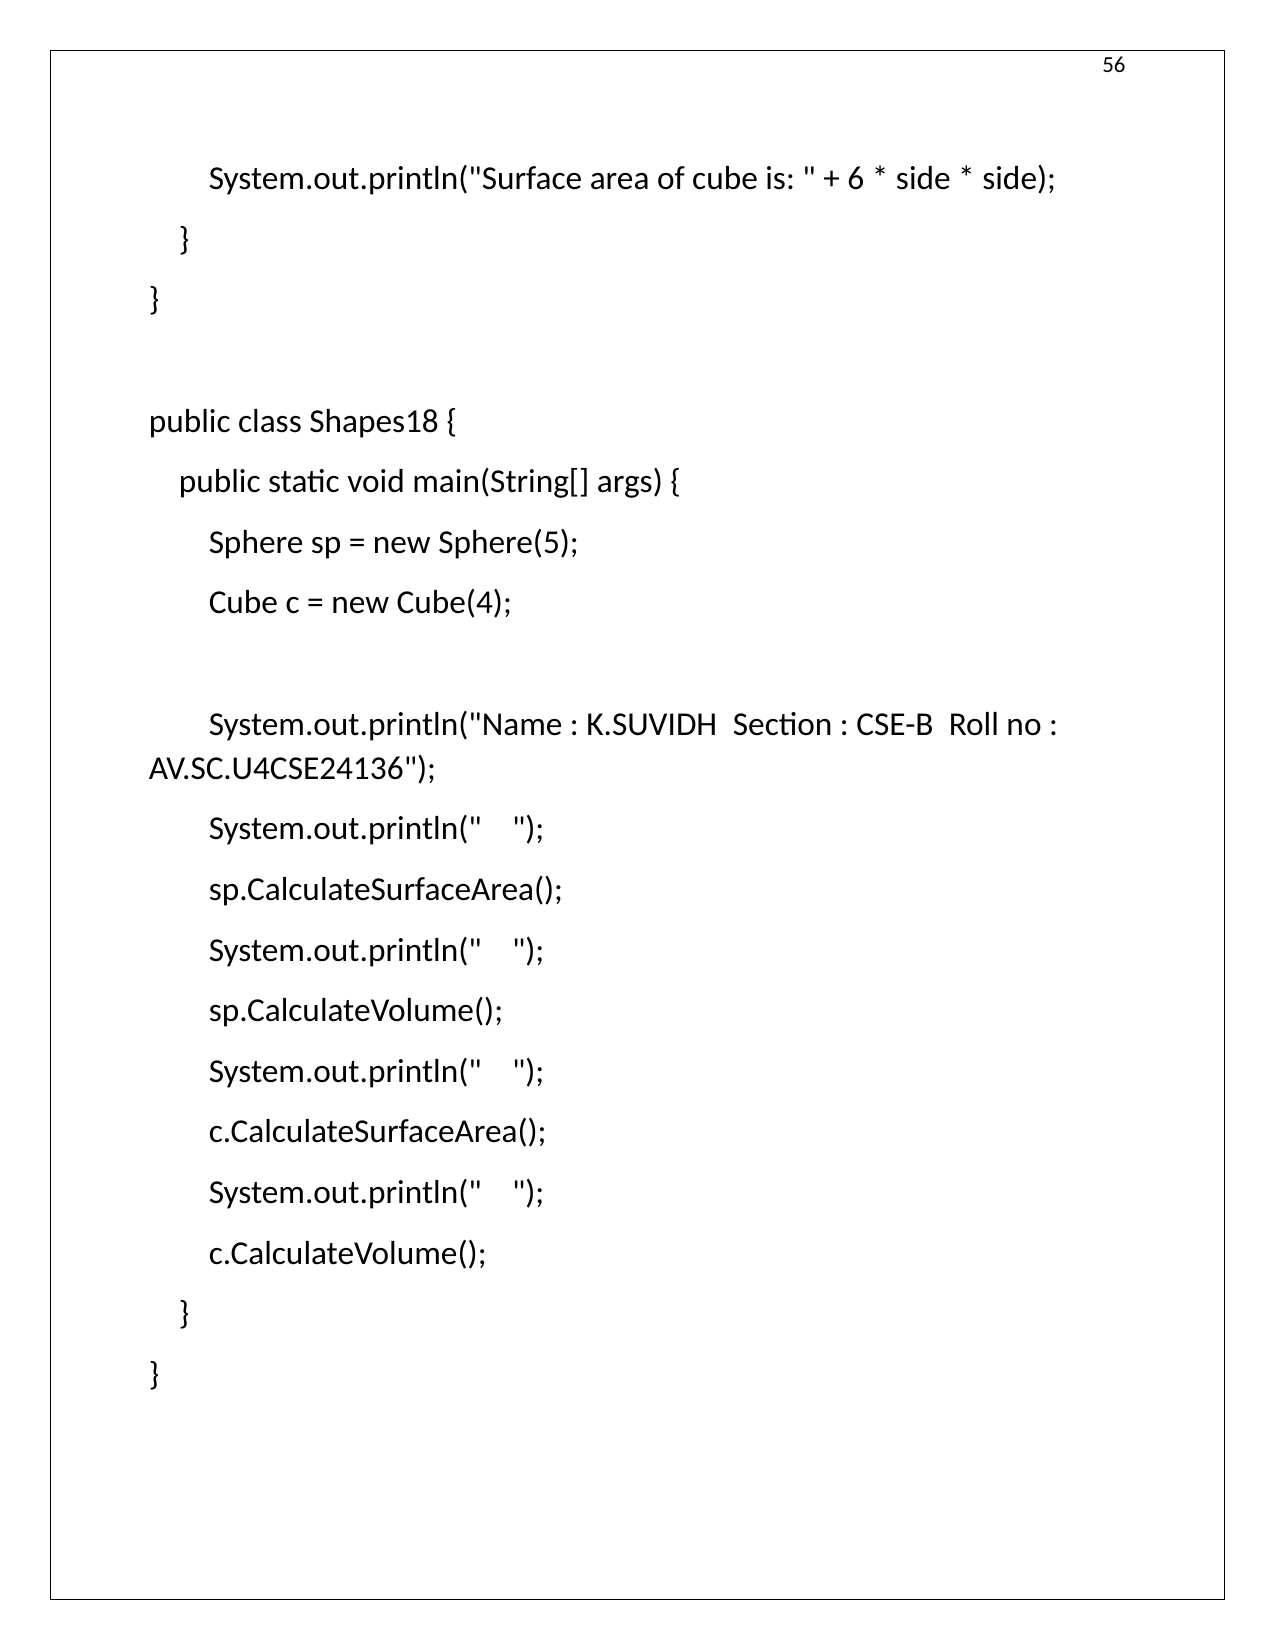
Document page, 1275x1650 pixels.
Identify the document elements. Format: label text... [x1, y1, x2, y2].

text c.CalculateSurfaceArea(); [148, 1111, 1275, 1151]
text System.out.println(" "); [148, 929, 1275, 969]
text sp.CalculateVolume(); [148, 989, 1275, 1030]
text } [148, 278, 1275, 319]
text } [148, 218, 1275, 258]
text Sphere sp = new Sphere(5); [148, 521, 1275, 562]
text System.out.println(" "); [148, 807, 1275, 848]
text System.out.println("Name : K.SUVIDH Section : CSE-B Roll no : AV.SC.U4CSE24136"); [148, 703, 1275, 787]
text sp.CalculateSurfaceArea(); [148, 868, 1275, 909]
text } [148, 1292, 1275, 1333]
text public static void main(String[] args) { [148, 460, 1275, 501]
text public class Shapes18 { [148, 400, 1275, 440]
text } [148, 1353, 1275, 1394]
text Cube c = new Cube(4); [148, 582, 1275, 622]
text System.out.println("Surface area of cube is: " + 6 * side * side); [148, 157, 1275, 198]
text System.out.println(" "); [148, 1171, 1275, 1212]
text c.CalculateVolume(); [148, 1232, 1275, 1272]
text System.out.println(" "); [148, 1050, 1275, 1091]
